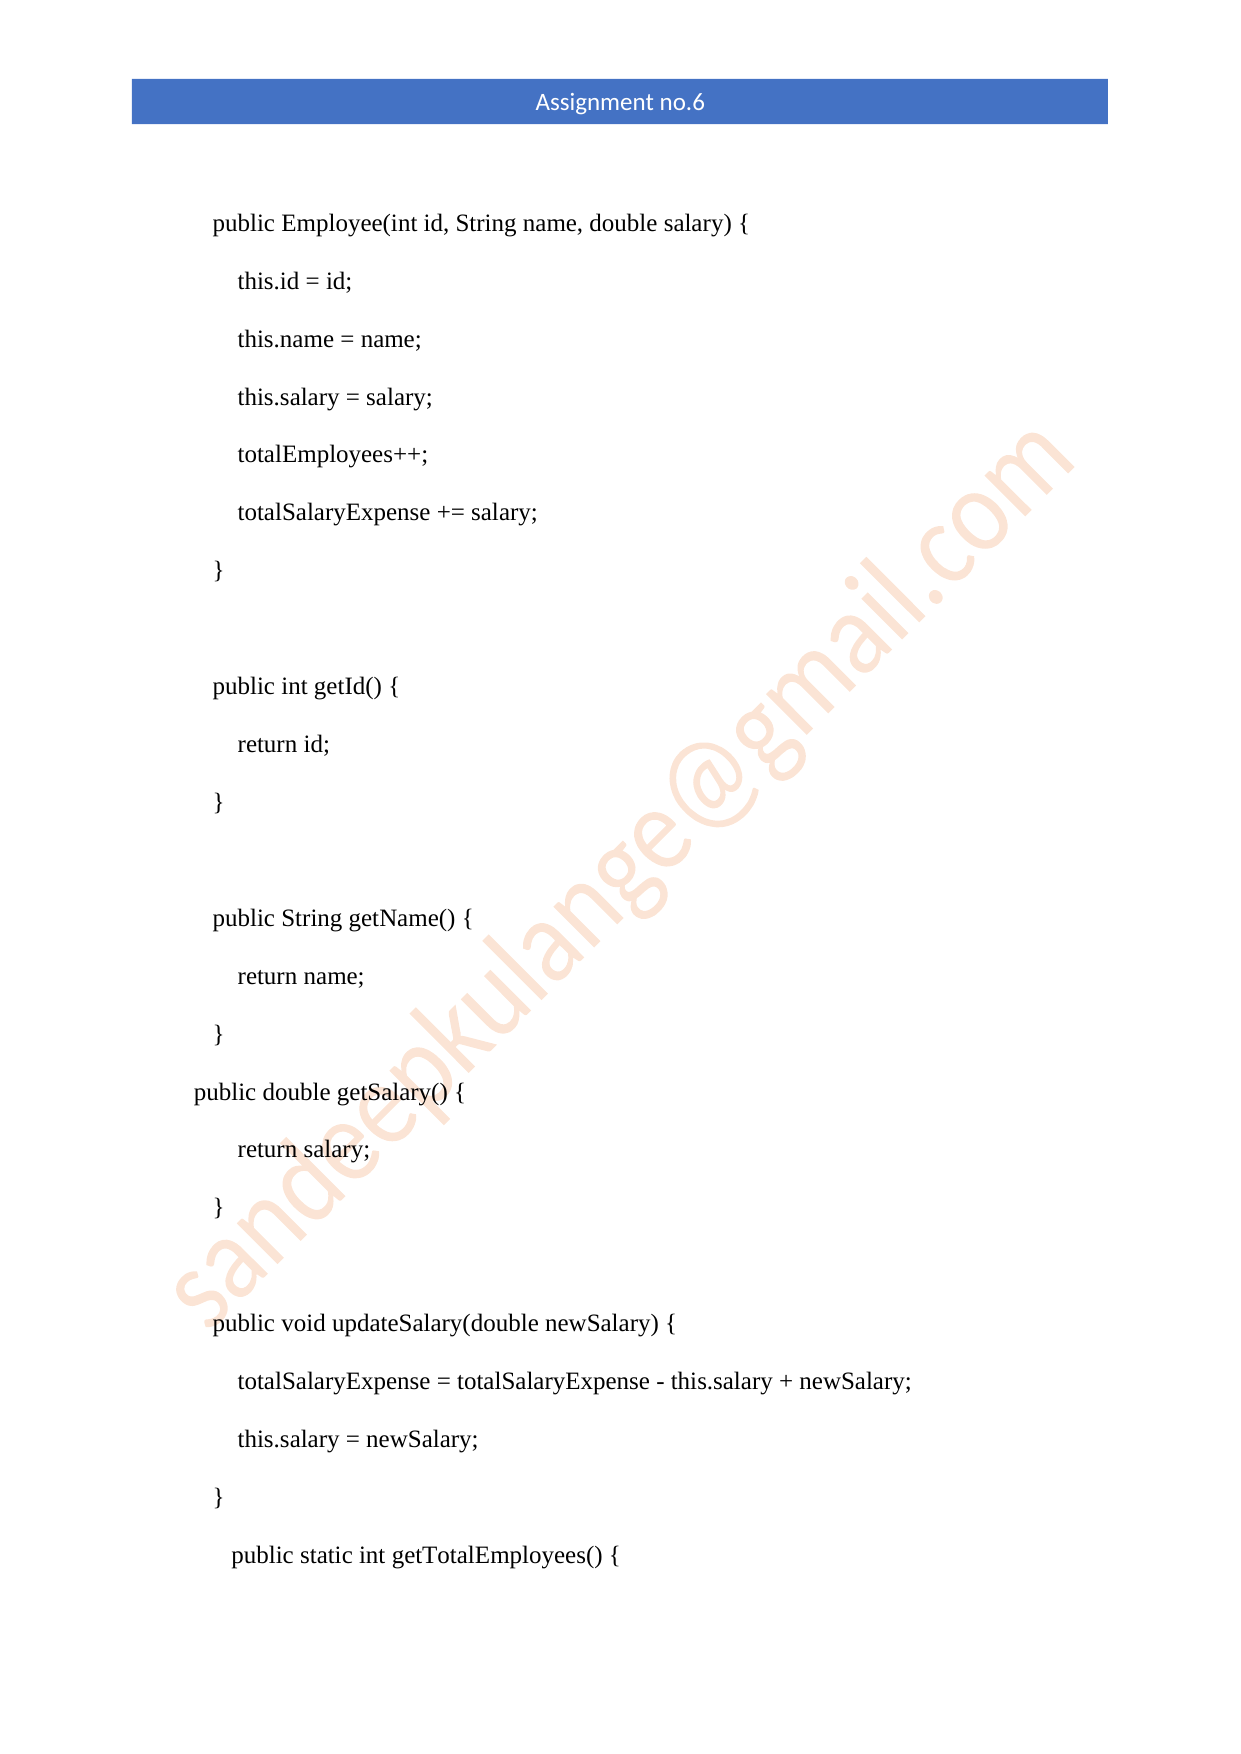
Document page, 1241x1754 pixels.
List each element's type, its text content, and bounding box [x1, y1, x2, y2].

text } [187, 1482, 1090, 1511]
text public String getName() { [187, 903, 1090, 932]
text return salary; [187, 1134, 1090, 1163]
text } [187, 1019, 1090, 1047]
text return id; [187, 729, 1090, 758]
text this.name = name; [187, 324, 1090, 352]
text public int getId() { [187, 671, 1090, 700]
text totalEmployees++; [187, 439, 1090, 468]
text } [187, 787, 1090, 816]
text totalSalaryExpense = totalSalaryExpense - this.salary + newSalary; [187, 1366, 1090, 1395]
text } [187, 555, 1090, 584]
text } [187, 1192, 1090, 1221]
text public void updateSalary(double newSalary) { [187, 1308, 1090, 1337]
text this.salary = newSalary; [187, 1424, 1090, 1453]
text public static int getTotalEmployees() { [150, 1540, 1090, 1569]
text this.salary = salary; [187, 382, 1090, 410]
text return name; [187, 961, 1090, 989]
text public Employee(int id, String name, double salary) { [187, 208, 1090, 237]
text totalSalaryExpense += salary; [187, 497, 1090, 526]
text public double getSalary() { [187, 1077, 1090, 1105]
text this.id = id; [187, 266, 1090, 294]
